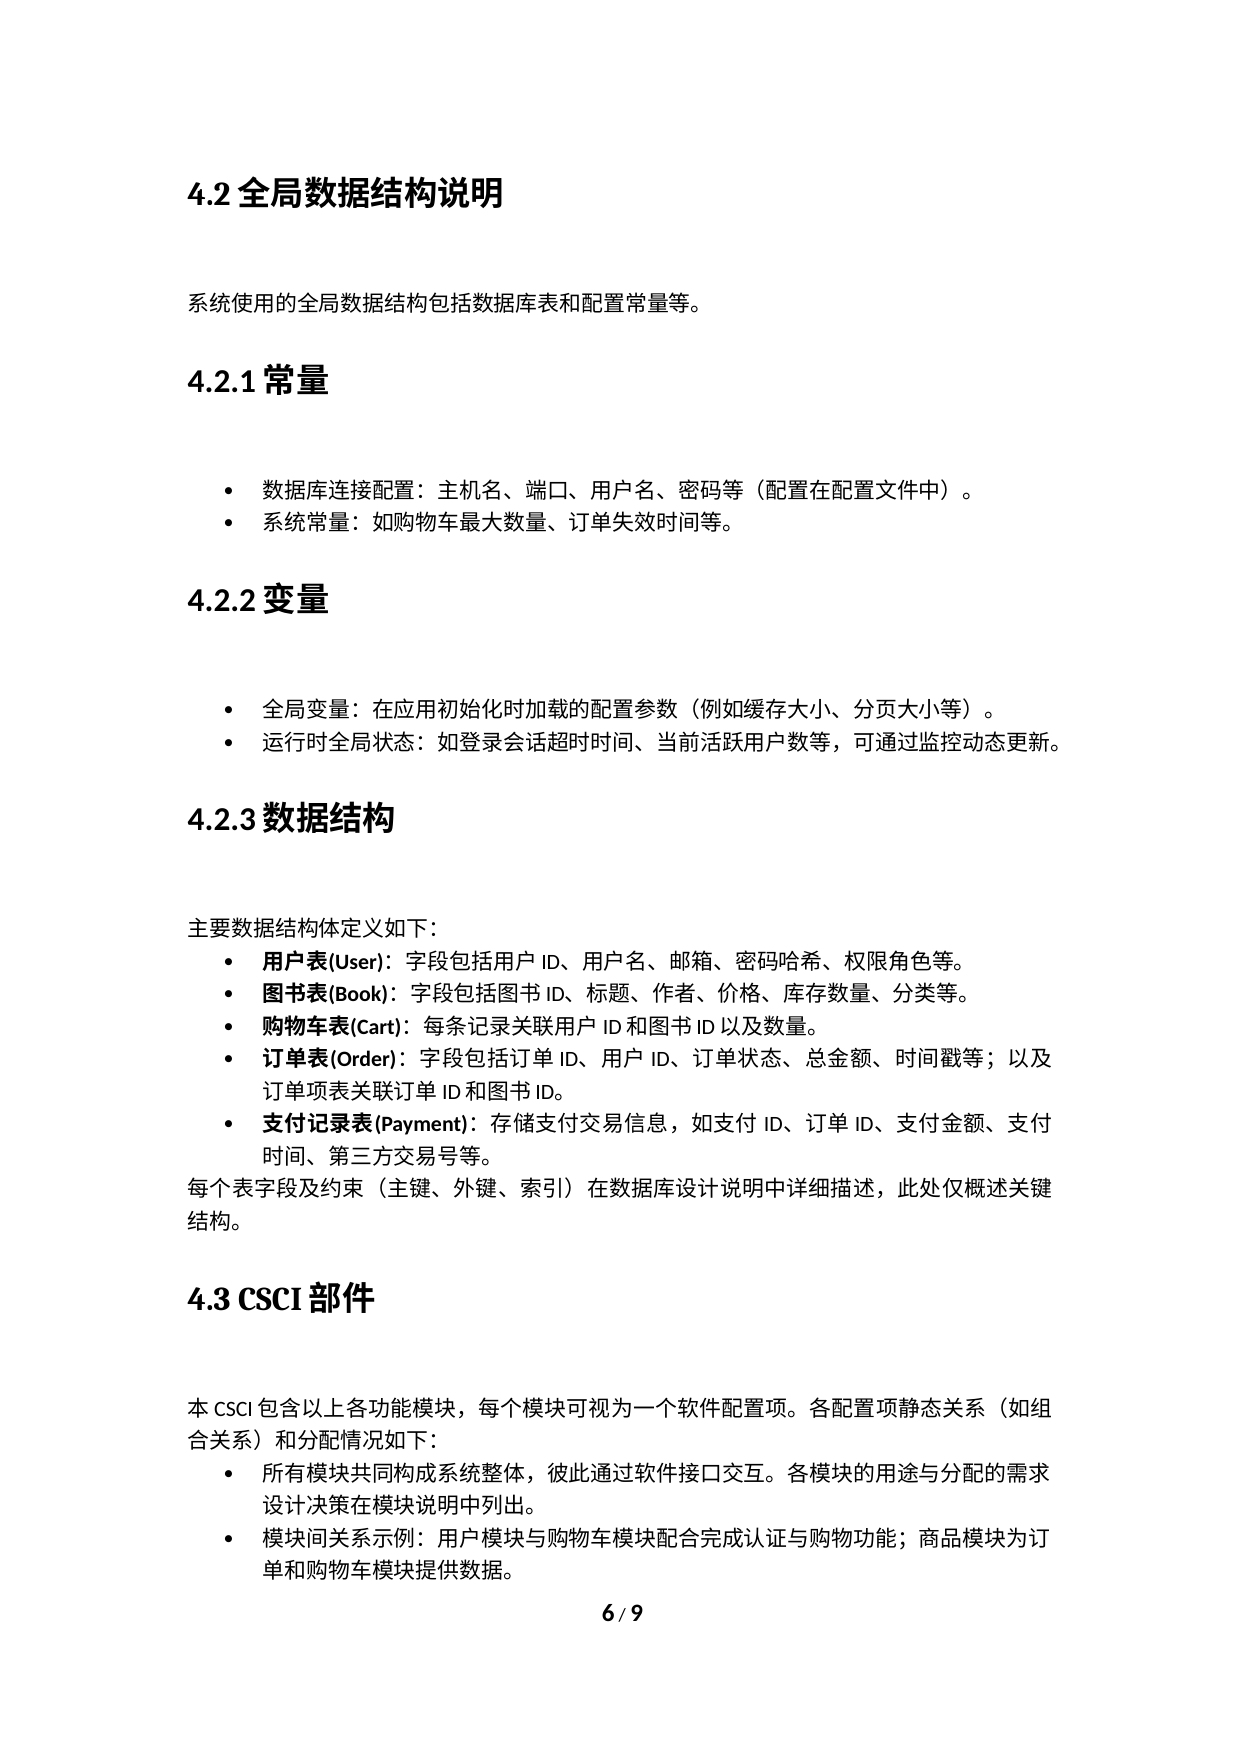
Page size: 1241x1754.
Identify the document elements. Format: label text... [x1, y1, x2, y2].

subtitle 4.2.2变量 [187, 564, 1053, 629]
list 模块间关系示例：用户模块与购物车模块配合完成认证与购物功能；商品模块为订单和购物车模块提供数据。 [225, 1520, 1053, 1585]
list 用户表(User)：字段包括用户ID、用户名、邮箱、密码哈希、权限角色等。 [225, 943, 1053, 976]
subtitle 4.2.3数据结构 [187, 784, 1053, 849]
list 支付记录表(Payment)：存储支付交易信息，如支付ID、订单ID、支付金额、支付时间、第三方交易号等。 [225, 1106, 1053, 1171]
text 本CSCI包含以上各功能模块，每个模块可视为一个软件配置项。各配置项静态关系（如组合关系）和分配情况如下： [187, 1390, 1053, 1455]
text 主要数据结构体定义如下： [187, 911, 1053, 943]
list 订单表(Order)：字段包括订单ID、用户ID、订单状态、总金额、时间戳等；以及订单项表关联订单ID和图书ID。 [225, 1041, 1053, 1106]
text 系统使用的全局数据结构包括数据库表和配置常量等。 [187, 286, 1053, 318]
list 运行时全局状态：如登录会话超时时间、当前活跃用户数等，可通过监控动态更新。 [225, 724, 1053, 757]
list 购物车表(Cart)：每条记录关联用户ID和图书ID以及数量。 [225, 1008, 1053, 1041]
subtitle 4.2.1常量 [187, 345, 1053, 410]
list 全局变量：在应用初始化时加载的配置参数（例如缓存大小、分页大小等）。 [225, 692, 1053, 724]
subtitle 4.2全局数据结构说明 [187, 158, 1053, 223]
list 图书表(Book)：字段包括图书ID、标题、作者、价格、库存数量、分类等。 [225, 976, 1053, 1008]
list 所有模块共同构成系统整体，彼此通过软件接口交互。各模块的用途与分配的需求、设计决策在模块说明中列出。 [225, 1455, 1053, 1520]
list 系统常量：如购物车最大数量、订单失效时间等。 [225, 505, 1053, 537]
subtitle 4.3 CSCI部件 [187, 1263, 1053, 1328]
list 数据库连接配置：主机名、端口、用户名、密码等（配置在配置文件中）。 [225, 472, 1053, 505]
text 每个表字段及约束（主键、外键、索引）在数据库设计说明中详细描述，此处仅概述关键结构。 [187, 1171, 1053, 1236]
